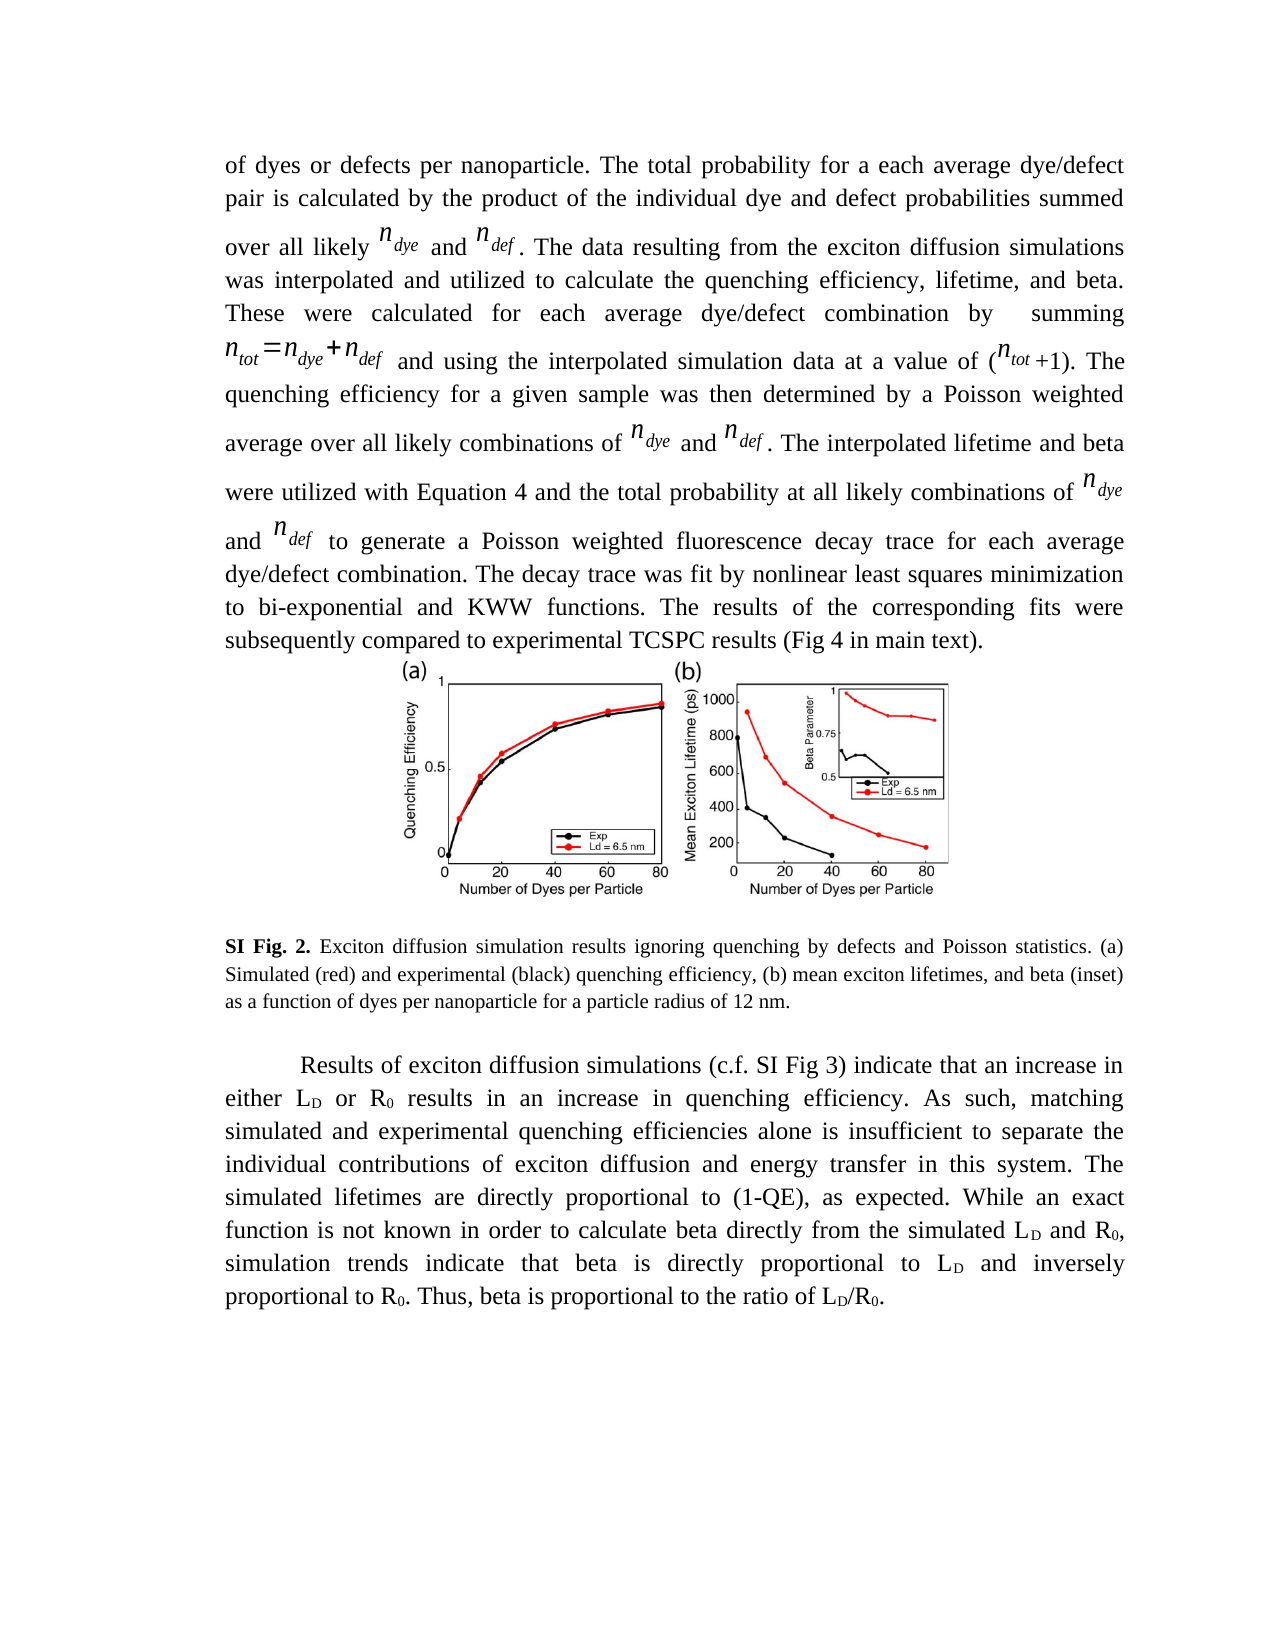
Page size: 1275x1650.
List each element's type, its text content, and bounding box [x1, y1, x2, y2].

list SI Fig. 2. Exciton diffusion simulation results ignoring quenching by defects and Poisson statistics. (a) Simulated (red) and experimental (black) quenching efficiency, (b) mean exciton lifetimes, and beta (inset) as a function of dyes per nanoparticle for a particle radius of 12 nm. [225, 934, 1125, 1013]
picture [401, 657, 949, 897]
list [225, 150, 1125, 653]
list Results of exciton diffusion simulations (c.f. SI Fig 3) indicate that an increase in either LD or R0 results in an increase in quenching efficiency. As such, matching simulated and experimental quenching efficiencies alone is insufficient to separate the individual contributions of exciton diffusion and energy transfer in this system. The simulated lifetimes are directly proportional to (1-QE), as expected. While an exact function is not known in order to calculate beta directly from the simulated LD and R0, simulation trends indicate that beta is directly proportional to LD and inversely proportional to R0. Thus, beta is proportional to the ratio of LD/R0. [225, 1050, 1125, 1310]
